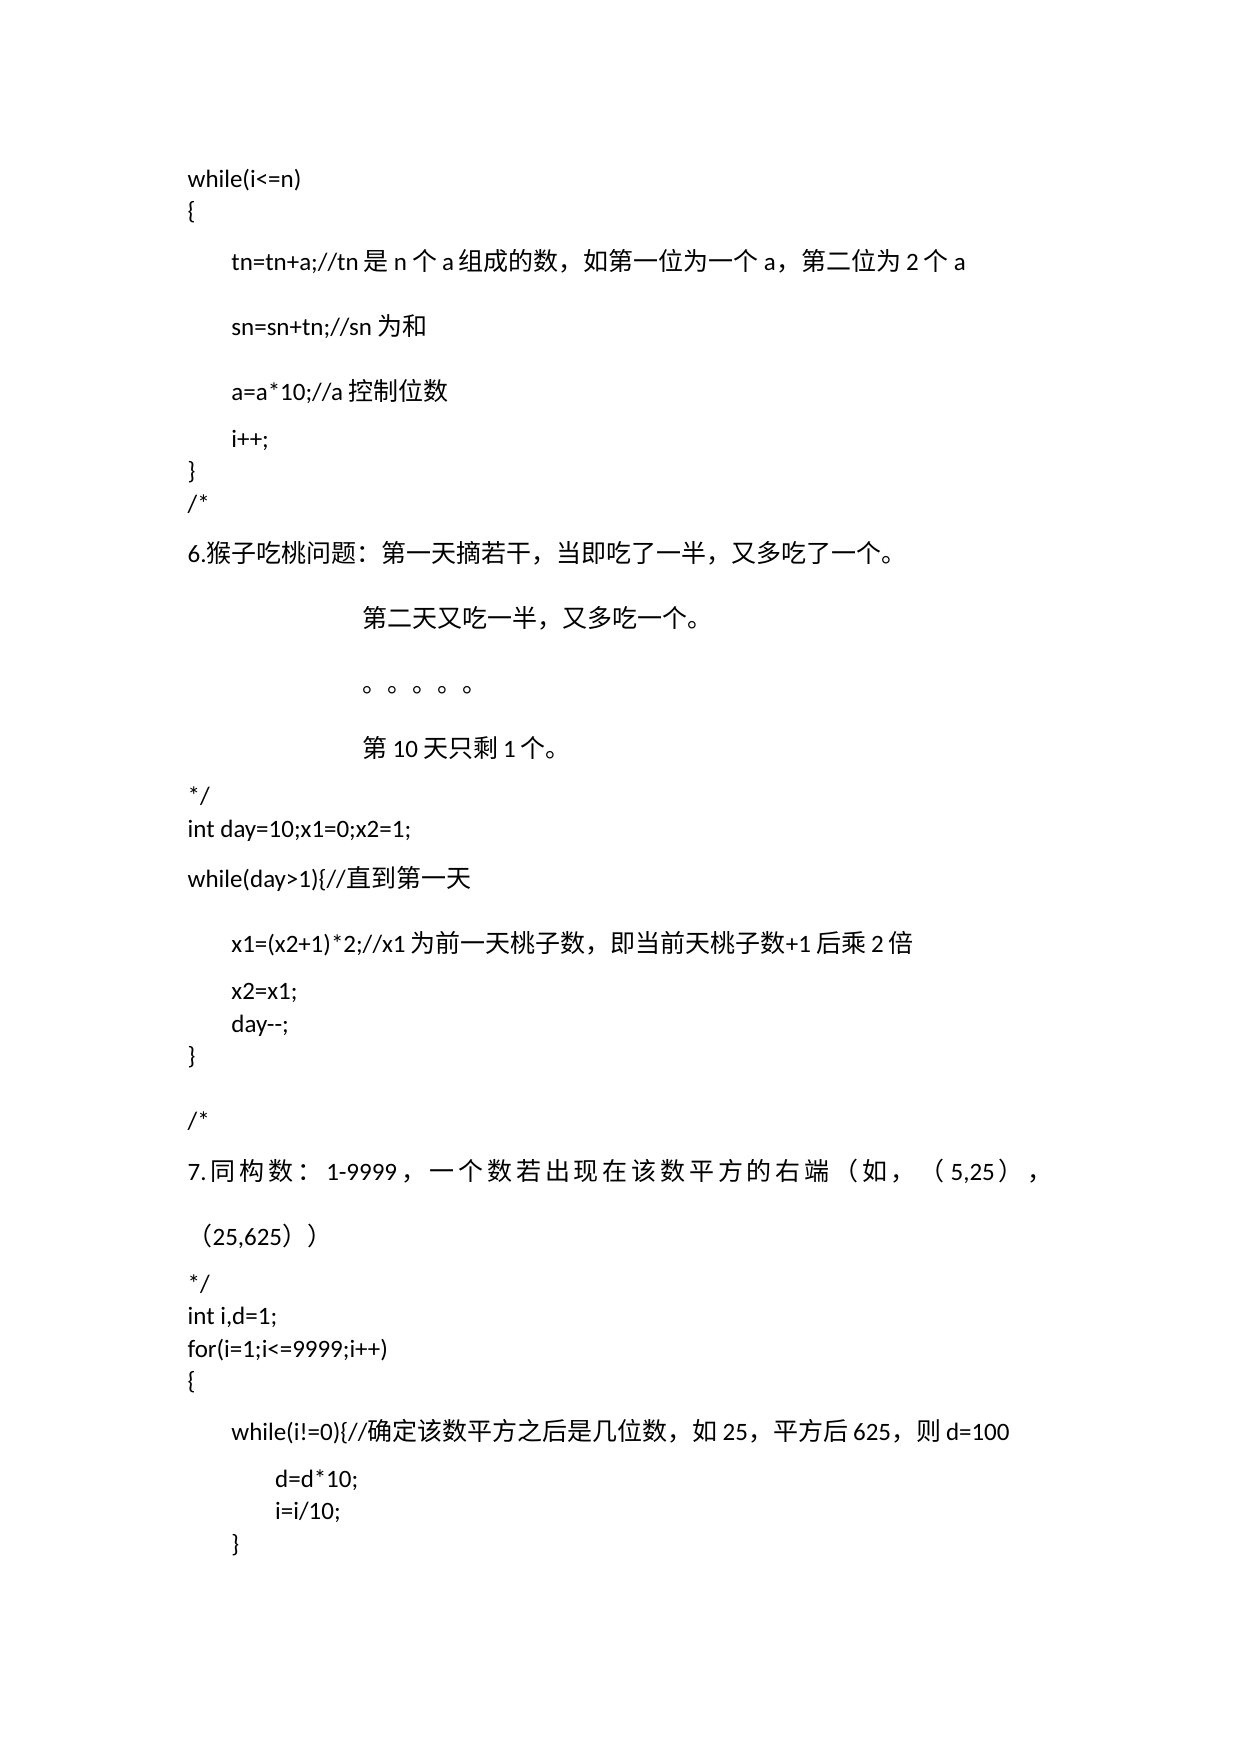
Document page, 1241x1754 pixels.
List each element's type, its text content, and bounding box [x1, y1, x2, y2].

text 。。。。。 [187, 649, 1053, 714]
text d=d*10; [187, 1462, 1053, 1494]
text for(i=1;i<=9999;i++) [187, 1332, 1053, 1364]
text a=a*10;//a控制位数 [187, 357, 1053, 422]
text /* [187, 1104, 1053, 1137]
text 6.猴子吃桃问题：第一天摘若干，当即吃了一半，又多吃了一个。 [187, 519, 1053, 584]
text { [187, 194, 1053, 227]
text int day=10;x1=0;x2=1; [187, 812, 1053, 844]
text } [187, 1039, 1053, 1072]
text i=i/10; [187, 1494, 1053, 1527]
text 第二天又吃一半，又多吃一个。 [187, 584, 1053, 649]
text while(i<=n) [187, 162, 1053, 194]
text } [187, 1527, 1053, 1559]
text while(day>1){//直到第一天 [187, 844, 1053, 909]
text x2=x1; [187, 974, 1053, 1007]
text tn=tn+a;//tn是n个a组成的数，如第一位为一个a，第二位为2个a [187, 227, 1053, 292]
text while(i!=0){//确定该数平方之后是几位数，如25，平方后625，则d=100 [187, 1397, 1053, 1462]
text x1=(x2+1)*2;//x1为前一天桃子数，即当前天桃子数+1后乘2倍 [187, 909, 1053, 974]
text day--; [187, 1007, 1053, 1039]
text */ [187, 1267, 1053, 1299]
text sn=sn+tn;//sn为和 [187, 292, 1053, 357]
text 7.同构数：1-9999，一个数若出现在该数平方的右端（如，（5,25），（25,625）） [187, 1137, 1053, 1267]
text */ [187, 779, 1053, 812]
text 第10天只剩1个。 [187, 714, 1053, 779]
text { [187, 1364, 1053, 1397]
text } [187, 454, 1053, 487]
text /* [187, 487, 1053, 519]
text i++; [187, 422, 1053, 454]
text int i,d=1; [187, 1299, 1053, 1332]
